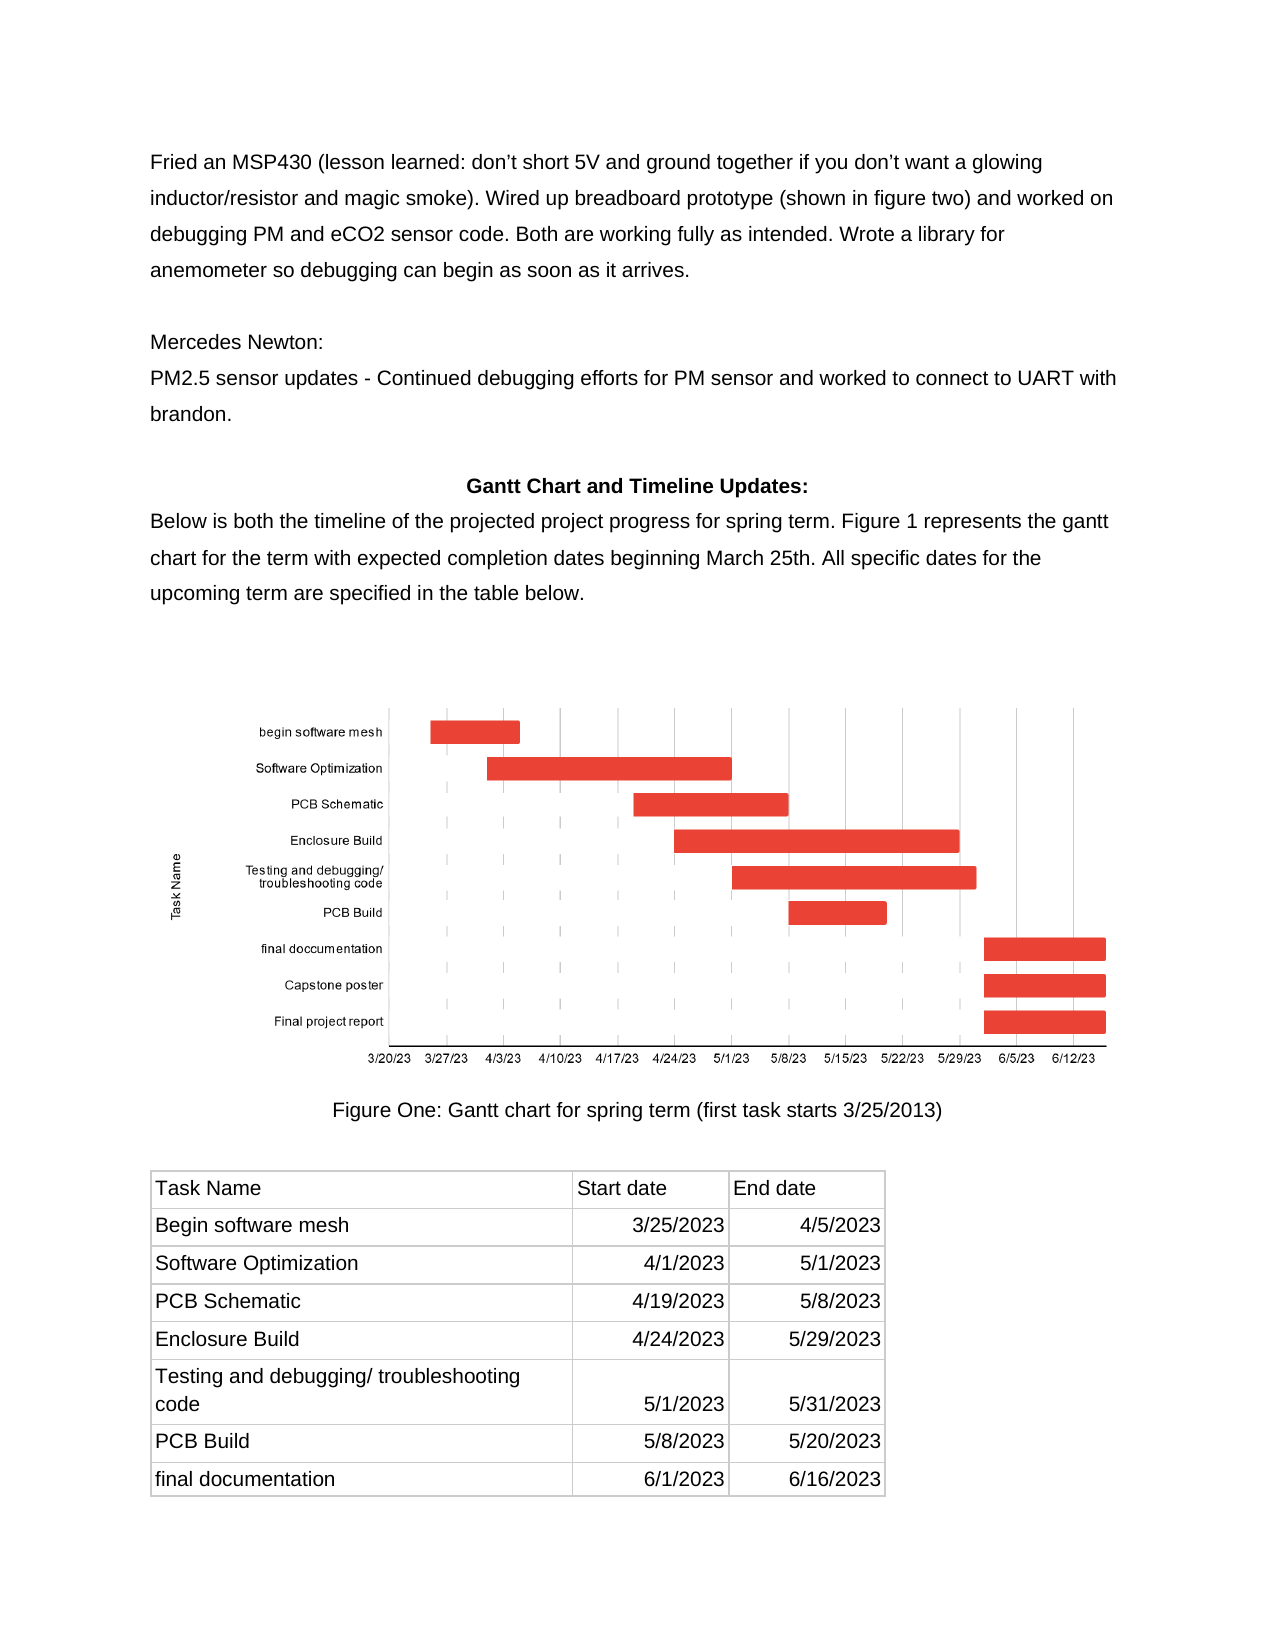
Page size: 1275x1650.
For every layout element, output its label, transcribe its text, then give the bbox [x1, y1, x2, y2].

table_cell 5/1/2023 [730, 1247, 884, 1283]
table_cell 5/1/2023 [573, 1360, 728, 1424]
table_cell PCB Schematic [152, 1285, 572, 1321]
table_cell 5/8/2023 [573, 1425, 728, 1461]
text Fried an MSP430 (lesson learned: don’t short 5V and ground together if you don’t want a glowing inductor/resistor and magic smoke). Wired up breadboard prototype (shown in figure two) and worked on debugging PM and eCO2 sensor code. Both are working fully as intended. Wrote a library for anemometer so debugging can begin as soon as it arrives. [150, 150, 1125, 282]
table_cell 5/31/2023 [730, 1360, 884, 1424]
table_cell 5/8/2023 [730, 1285, 884, 1321]
text Mercedes Newton: [150, 330, 1125, 354]
table_header End date [730, 1172, 884, 1208]
table_cell 3/25/2023 [573, 1209, 728, 1245]
table_cell Begin software mesh [152, 1209, 572, 1245]
picture [150, 689, 1125, 1085]
table_cell Testing and debugging/ troubleshooting code [152, 1360, 572, 1424]
table_cell 6/1/2023 [573, 1463, 728, 1495]
table_header Start date [573, 1172, 728, 1208]
table_cell 4/24/2023 [573, 1322, 728, 1358]
text Gantt Chart and Timeline Updates: [150, 473, 1125, 497]
table_cell Enclosure Build [152, 1322, 572, 1358]
table_cell 4/5/2023 [730, 1209, 884, 1245]
table_cell 5/20/2023 [730, 1425, 884, 1461]
table_cell final documentation [152, 1463, 572, 1495]
table_cell 6/16/2023 [730, 1463, 884, 1495]
text PM2.5 sensor updates - Continued debugging efforts for PM sensor and worked to connect to UART with brandon. [150, 366, 1125, 426]
table_cell 4/19/2023 [573, 1285, 728, 1321]
table_cell PCB Build [152, 1425, 572, 1461]
table_header Task Name [152, 1172, 572, 1208]
text Figure One: Gantt chart for spring term (first task starts 3/25/2013) [150, 1098, 1125, 1122]
table_cell 5/29/2023 [730, 1322, 884, 1358]
table_cell 4/1/2023 [573, 1247, 728, 1283]
table_cell Software Optimization [152, 1247, 572, 1283]
text Below is both the timeline of the projected project progress for spring term. Figure 1 represents the gantt chart for the term with expected completion dates beginning March 25th. All specific dates for the upcoming term are specified in the table below. [150, 509, 1125, 605]
